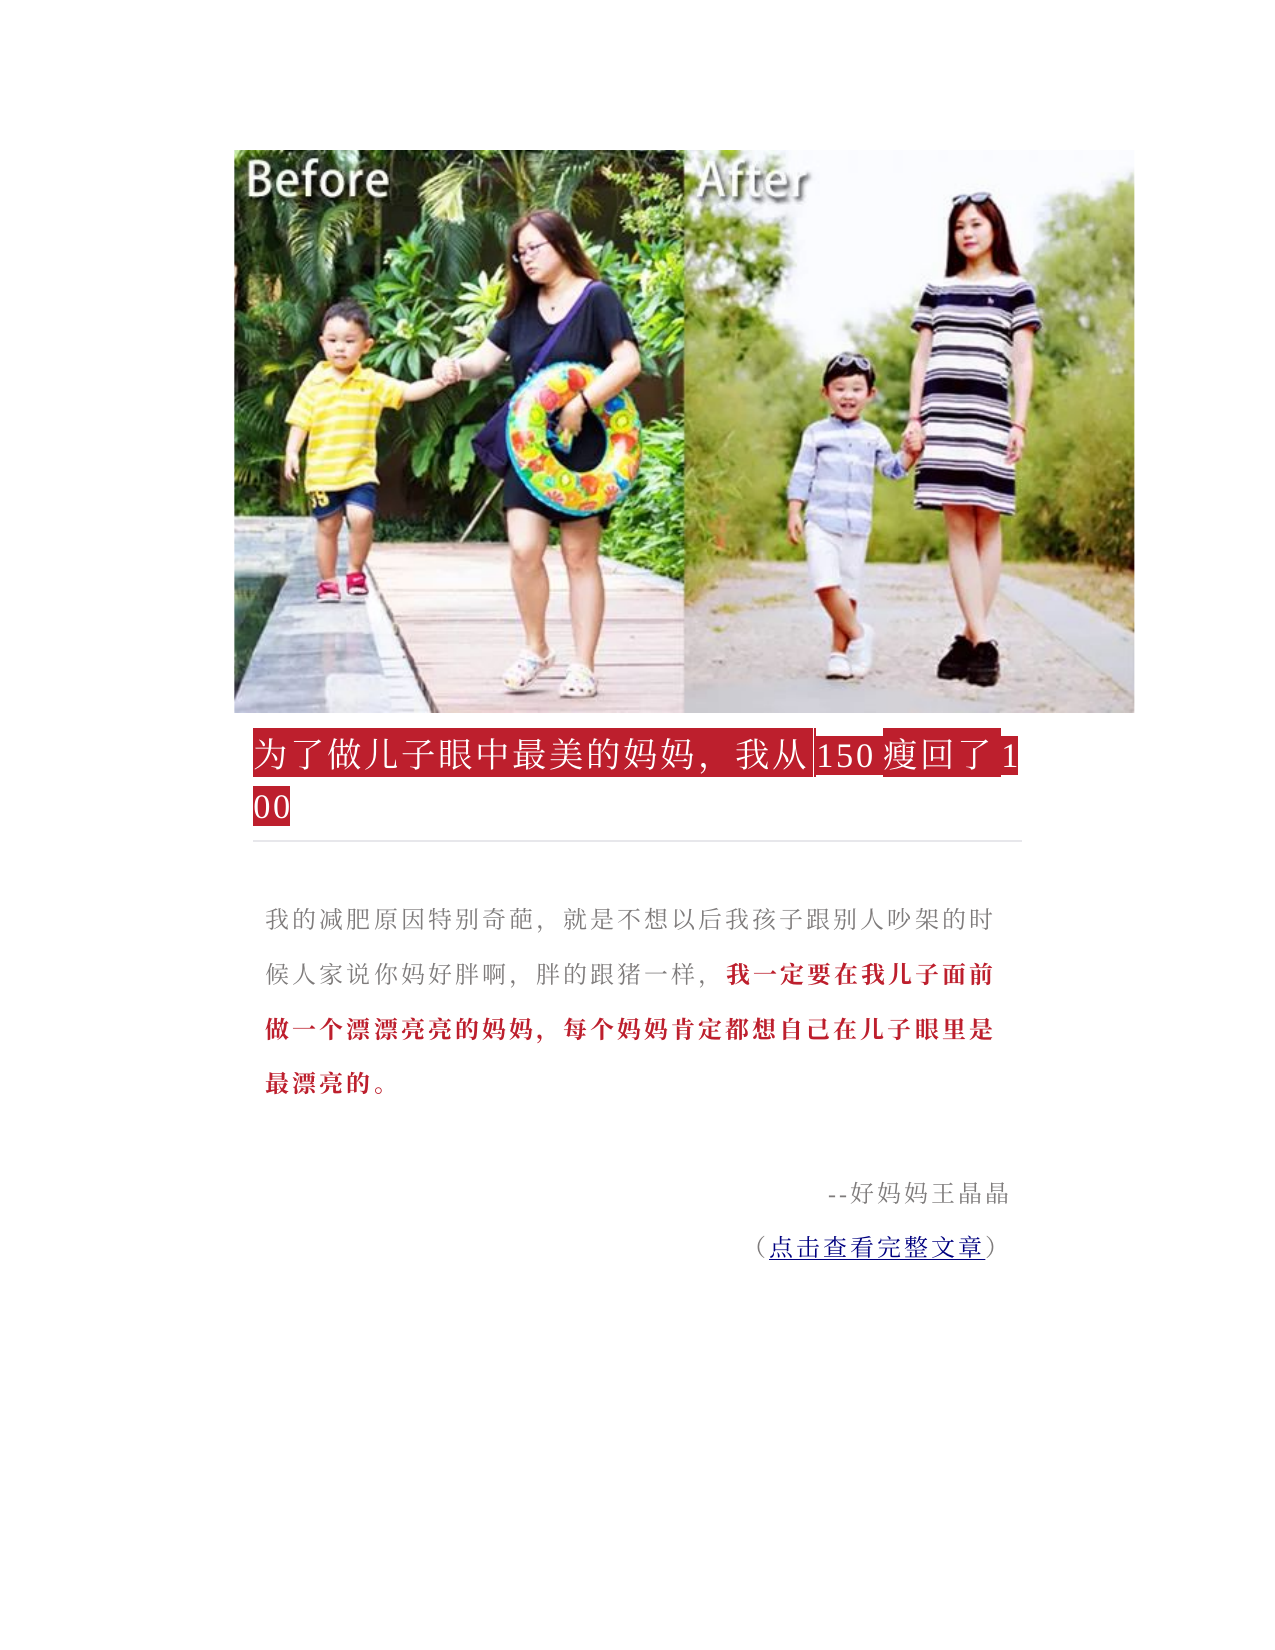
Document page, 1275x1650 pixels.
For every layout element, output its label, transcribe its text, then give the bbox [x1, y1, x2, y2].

text --好妈妈王晶晶 [266, 1154, 1009, 1209]
title 为了做儿子眼中最美的妈妈，我从150瘦回了100 [253, 728, 1022, 840]
picture [234, 150, 1135, 713]
text 我的减肥原因特别奇葩，就是不想以后我孩子跟别人吵架的时候人家说你妈好胖啊，胖的跟猪一样，我一定要在我儿子面前做一个漂漂亮亮的妈妈，每个妈妈肯定都想自己在儿子眼里是最漂亮的。 [266, 881, 1009, 1099]
text （点击查看完整文章） [266, 1209, 1009, 1264]
